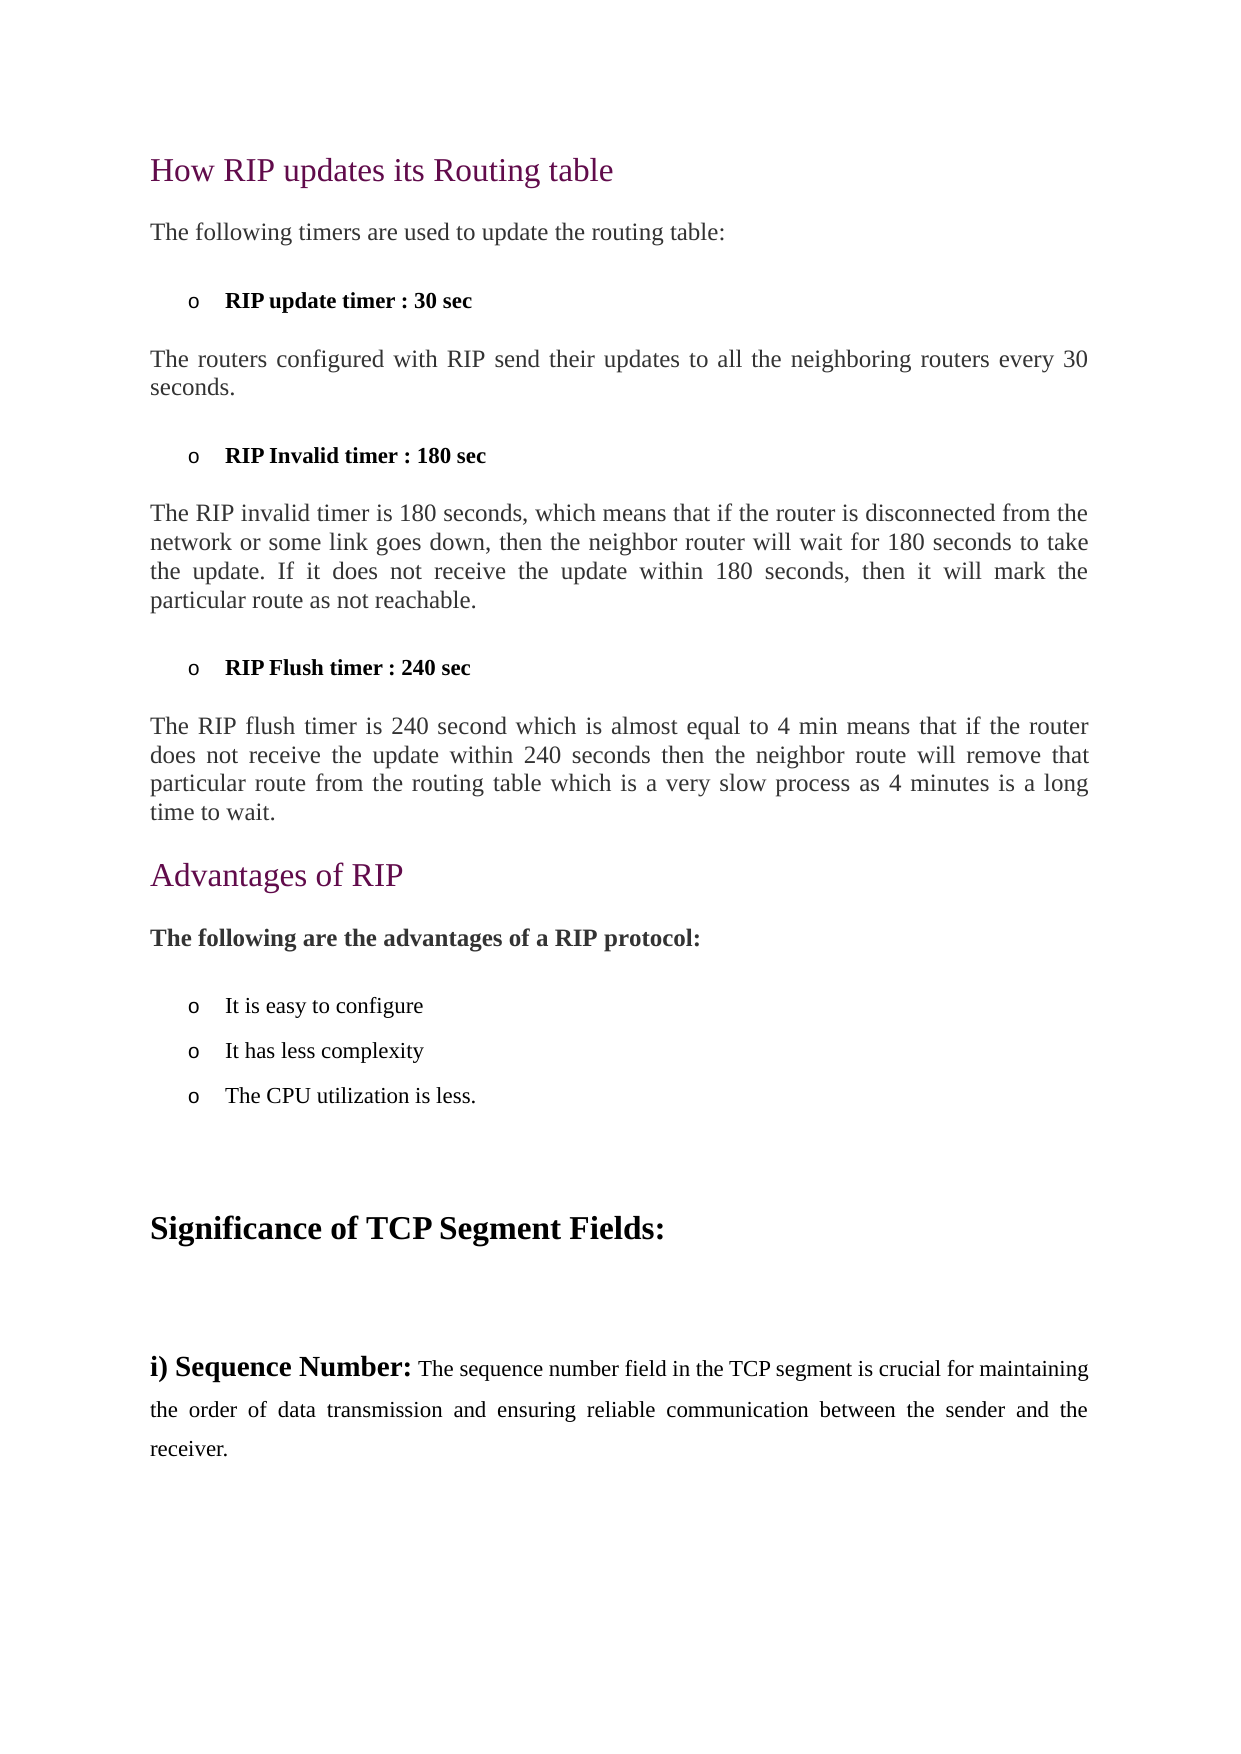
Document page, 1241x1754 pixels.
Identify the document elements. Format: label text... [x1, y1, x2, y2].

subtitle Advantages of RIP [150, 855, 1090, 893]
text The following timers are used to update the routing table: [150, 217, 1090, 246]
list RIP Invalid timer : 180 sec [187, 430, 1090, 469]
list The CPU utilization is less. [187, 1071, 1090, 1110]
text i) Sequence Number: The sequence number field in the TCP segment is crucial for maintaining the order of data transmission and ensuring reliable communication between the sender and the receiver. [150, 1344, 1090, 1461]
text The following are the advantages of a RIP protocol: [150, 923, 1090, 951]
subtitle How RIP updates its Routing table [150, 150, 1090, 188]
text The RIP invalid timer is 180 seconds, which means that if the router is disconnected from the network or some link goes down, then the neighbor router will wait for 180 seconds to take the update. If it does not receive the update within 180 seconds, then it will mark the particular route as not reachable. [150, 498, 1090, 613]
list RIP update timer : 30 sec [187, 275, 1090, 314]
list RIP Flush timer : 240 sec [187, 643, 1090, 682]
text The routers configured with RIP send their updates to all the neighboring routers every 30 seconds. [150, 344, 1090, 401]
text Significance of TCP Segment Fields: [150, 1208, 1090, 1247]
list It is easy to configure [187, 981, 1090, 1019]
text The RIP flush timer is 240 second which is almost equal to 4 min means that if the router does not receive the update within 240 seconds then the neighbor route will remove that particular route from the routing table which is a very slow process as 4 minutes is a long time to wait. [150, 711, 1090, 826]
list It has less complexity [187, 1026, 1090, 1065]
